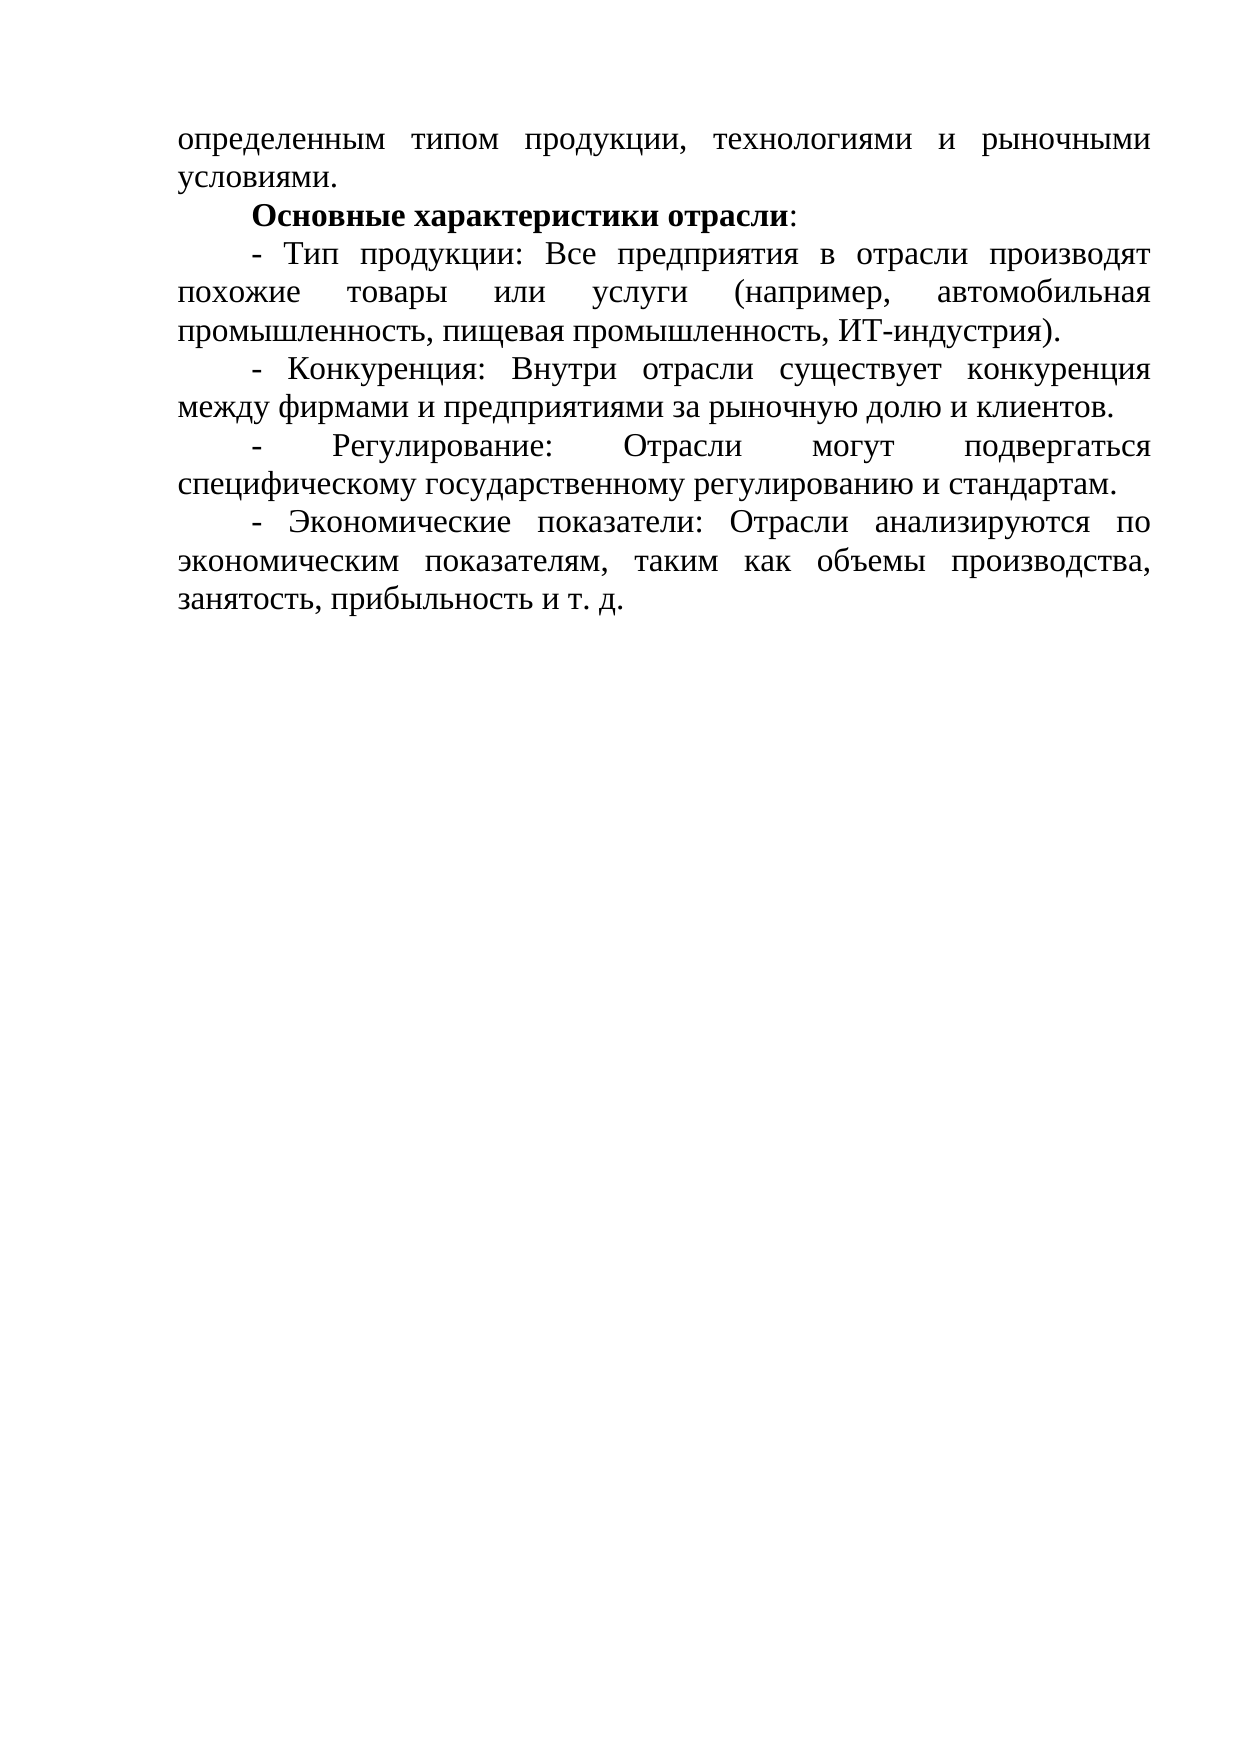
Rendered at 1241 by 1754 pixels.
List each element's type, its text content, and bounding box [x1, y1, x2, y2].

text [177, 118, 1152, 195]
text Основные характеристики отрасли: [177, 195, 1152, 233]
text - Тип продукции: Все предприятия в отрасли производят похожие товары или услуги (например, автомобильная промышленность, пищевая промышленность, ИТ-индустрия). [177, 233, 1152, 348]
text - Регулирование: Отрасли могут подвергаться специфическому государственному регулированию и стандартам. [177, 425, 1152, 501]
text - Конкуренция: Внутри отрасли существует конкуренция между фирмами и предприятиями за рыночную долю и клиентов. [177, 348, 1152, 425]
text - Экономические показатели: Отрасли анализируются по экономическим показателям, таким как объемы производства, занятость, прибыльность и т. д. [177, 501, 1152, 616]
